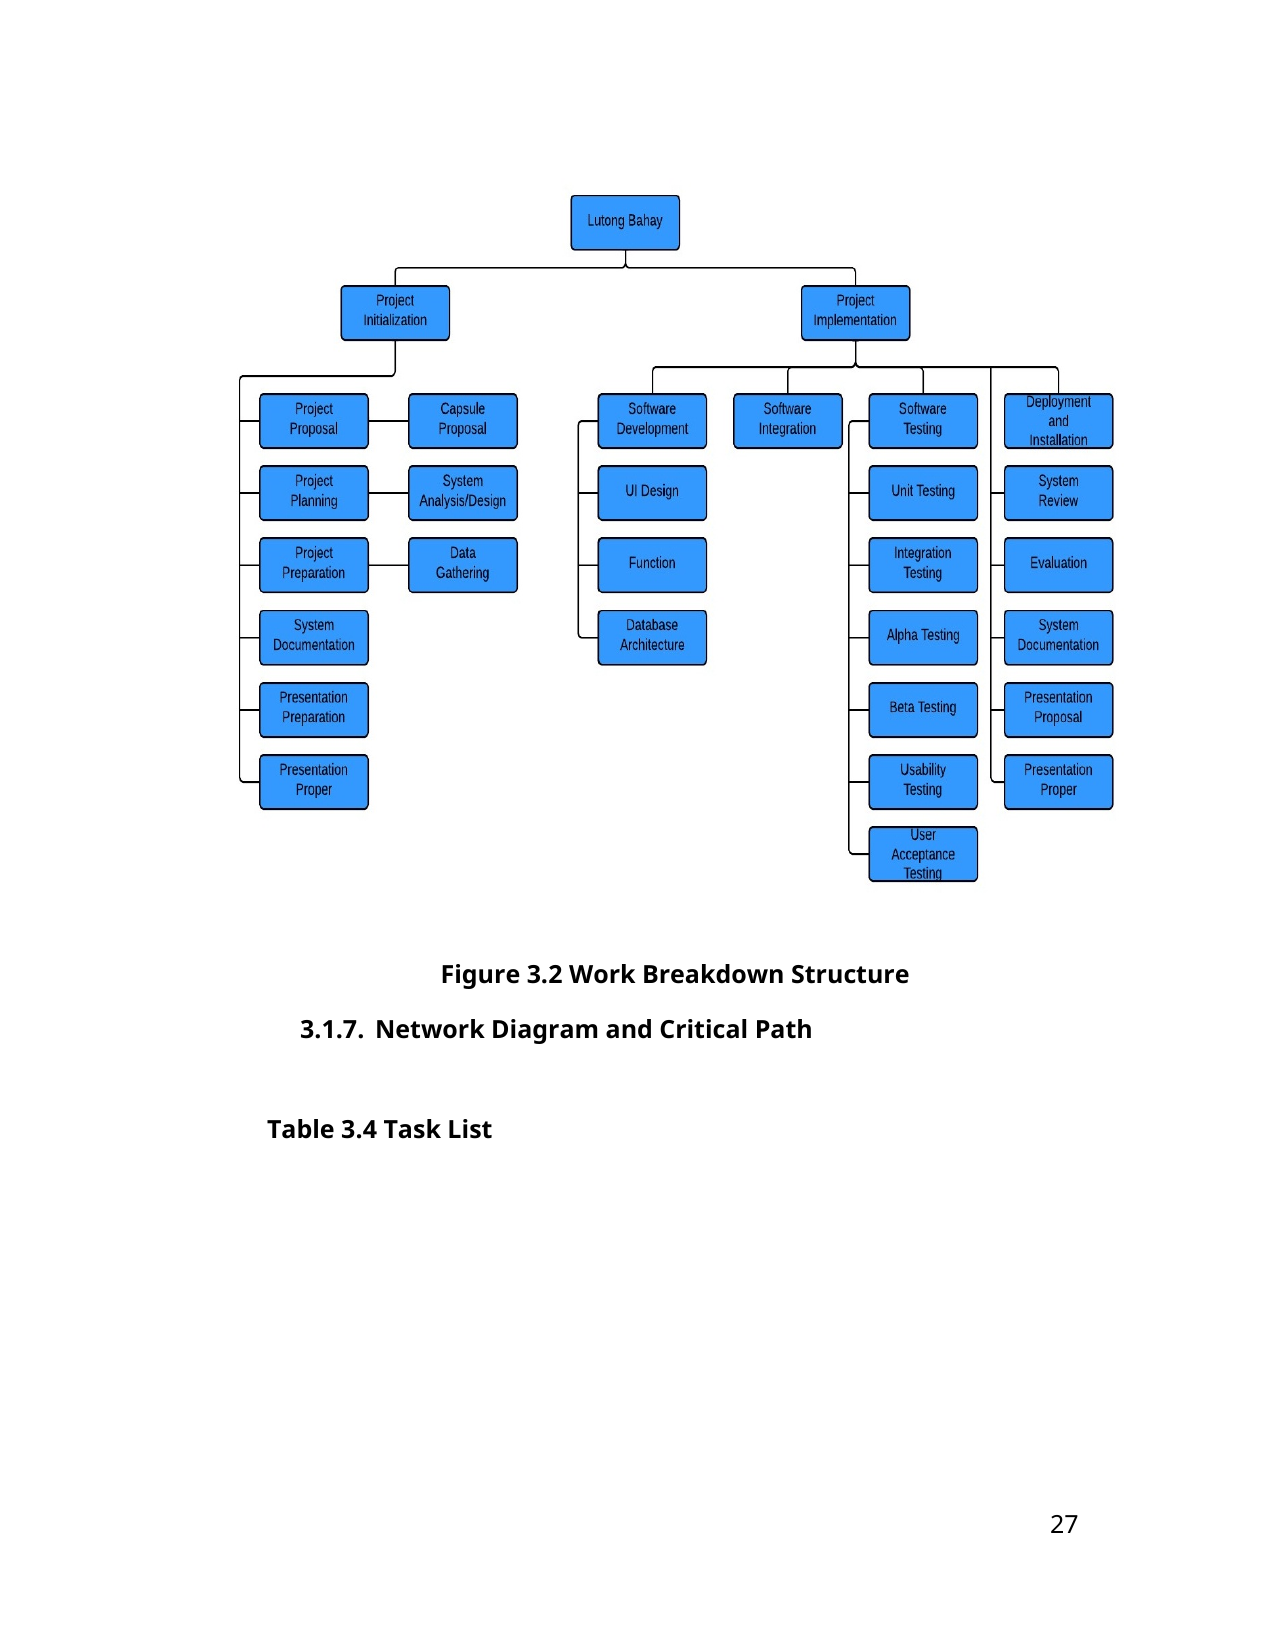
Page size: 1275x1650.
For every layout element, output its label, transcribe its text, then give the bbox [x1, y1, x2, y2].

picture [225, 150, 1125, 915]
text Figure 3.2 Work Breakdown Structure [225, 957, 1125, 991]
text Table 3.4 Task List [267, 1111, 492, 1145]
subtitle 3.1.7. Network Diagram and Critical Path [225, 1012, 1125, 1046]
